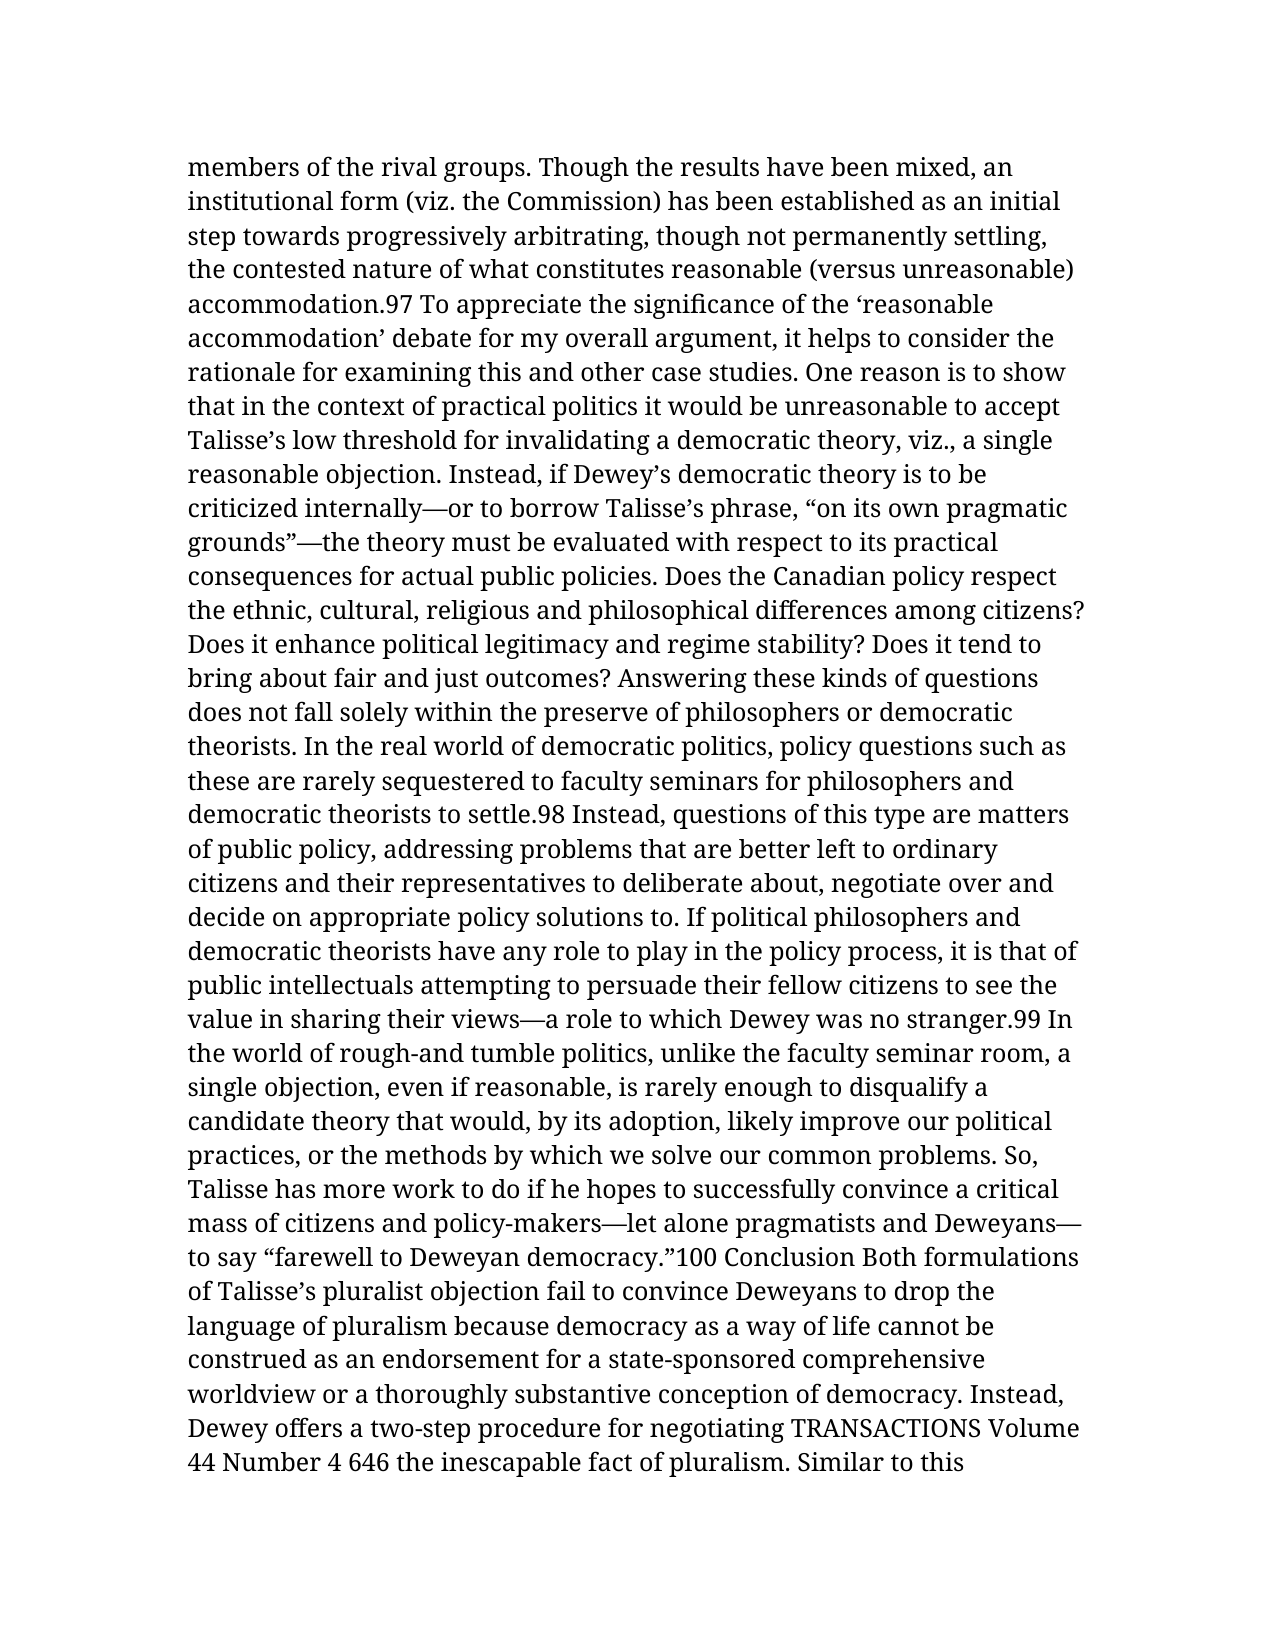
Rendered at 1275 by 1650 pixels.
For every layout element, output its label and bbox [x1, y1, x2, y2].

text [187, 150, 1087, 1478]
